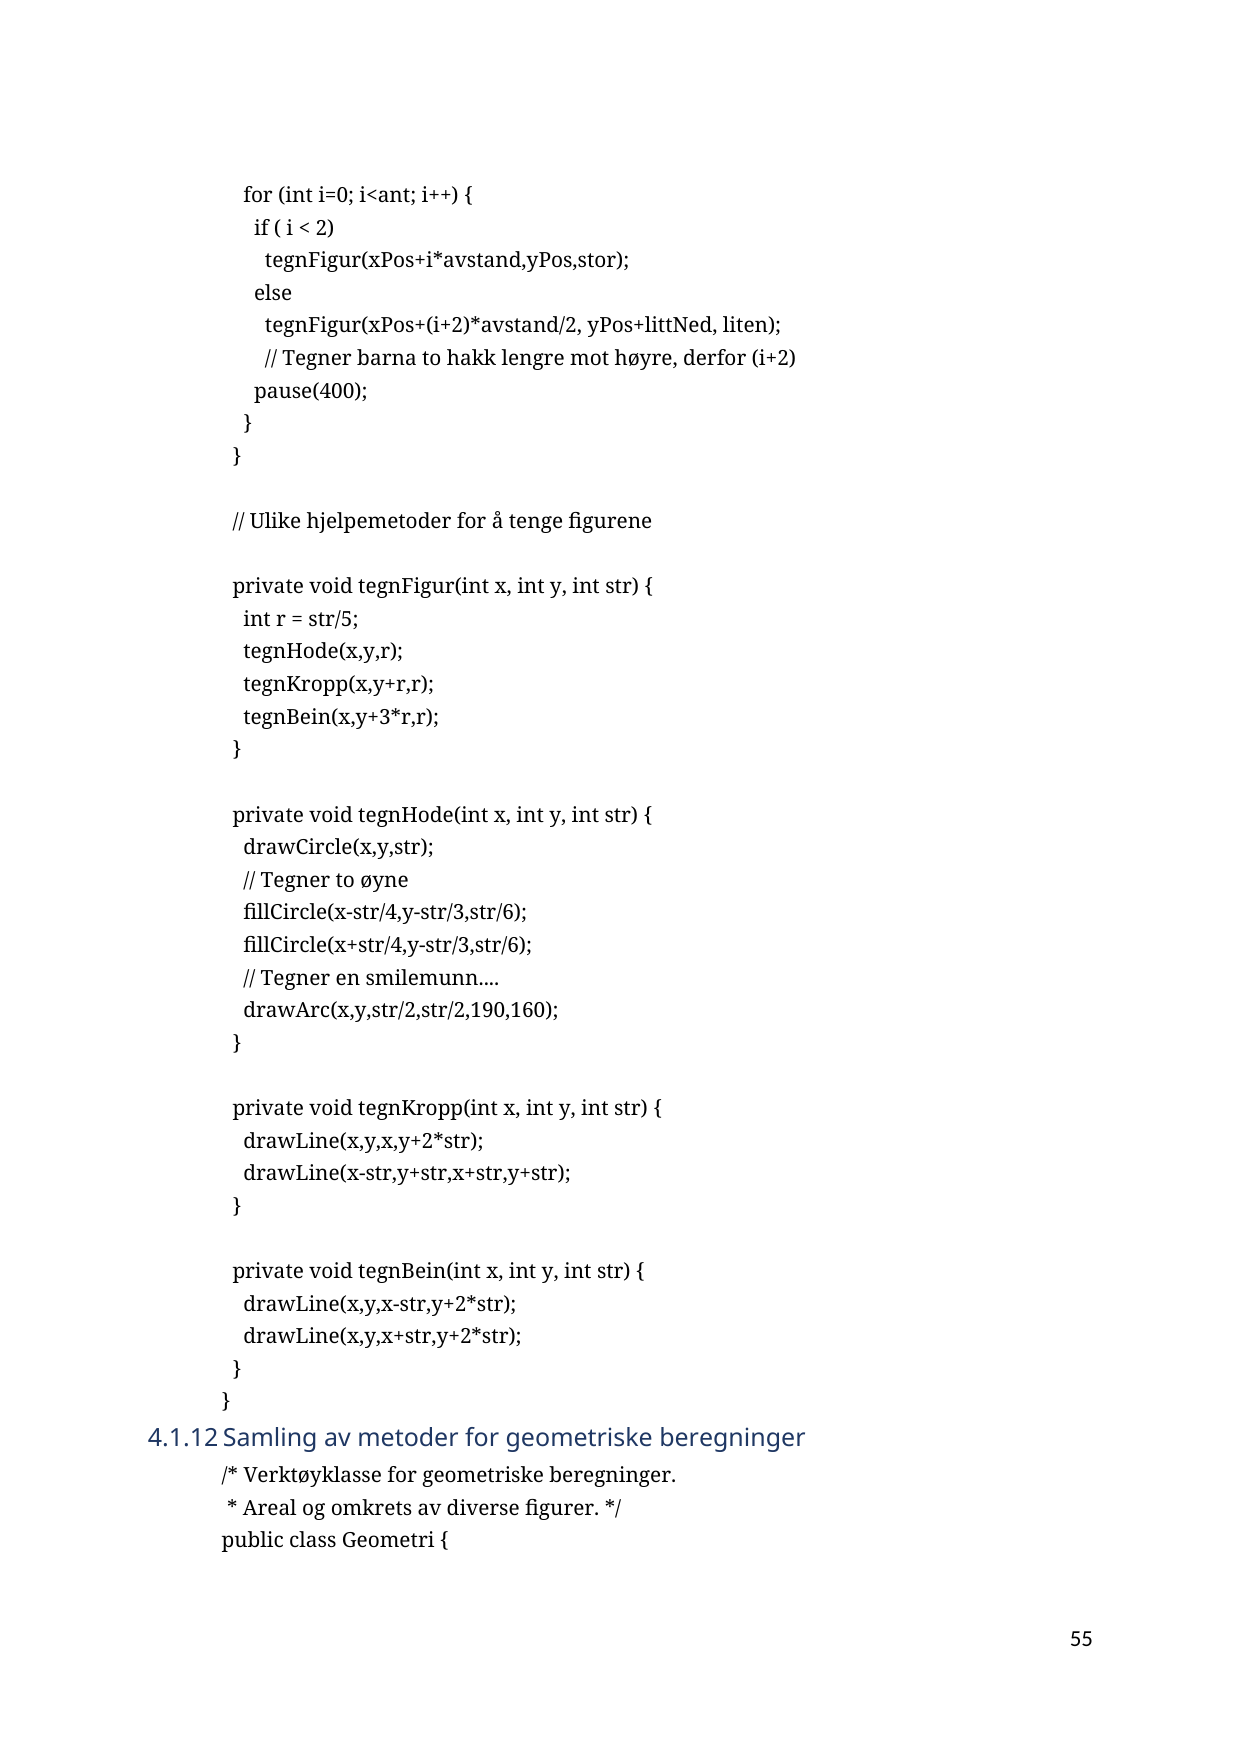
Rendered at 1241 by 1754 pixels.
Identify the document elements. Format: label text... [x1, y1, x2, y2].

subtitle Samling av metoder for geometriske beregninger [148, 1419, 1093, 1453]
text drawLine(x,y,x+str,y+2*str); [221, 1321, 1093, 1350]
text for (int i=0; i<ant; i++) { [221, 180, 1093, 209]
text } [221, 1191, 1093, 1219]
text private void tegnBein(int x, int y, int str) { [221, 1256, 1093, 1284]
text private void tegnKropp(int x, int y, int str) { [221, 1093, 1093, 1122]
text * Areal og omkrets av diverse figurer. */ [221, 1493, 1093, 1521]
text /* Verktøyklasse for geometriske beregninger. [221, 1460, 1093, 1488]
text if ( i < 2) [221, 213, 1093, 241]
text // Ulike hjelpemetoder for å tenge figurene [221, 506, 1093, 535]
text tegnHode(x,y,r); [221, 637, 1093, 665]
text // Tegner barna to hakk lengre mot høyre, derfor (i+2) [221, 343, 1093, 372]
text } [221, 441, 1093, 469]
text else [221, 278, 1093, 306]
text drawArc(x,y,str/2,str/2,190,160); [221, 995, 1093, 1024]
text fillCircle(x-str/4,y-str/3,str/6); [221, 897, 1093, 926]
text } [221, 1354, 1093, 1382]
text tegnBein(x,y+3*r,r); [221, 702, 1093, 730]
text private void tegnHode(int x, int y, int str) { [221, 800, 1093, 828]
text drawCircle(x,y,str); [221, 832, 1093, 861]
text fillCircle(x+str/4,y-str/3,str/6); [221, 930, 1093, 958]
text public class Geometri { [221, 1525, 1093, 1554]
text drawLine(x-str,y+str,x+str,y+str); [221, 1158, 1093, 1187]
text tegnFigur(xPos+i*avstand,yPos,stor); [221, 245, 1093, 274]
text drawLine(x,y,x-str,y+2*str); [221, 1289, 1093, 1317]
text } [221, 734, 1093, 763]
text // Tegner to øyne [221, 865, 1093, 893]
text // Tegner en smilemunn.... [221, 963, 1093, 991]
text pause(400); [221, 376, 1093, 404]
text tegnFigur(xPos+(i+2)*avstand/2, yPos+littNed, liten); [221, 311, 1093, 339]
text } [221, 408, 1093, 437]
text } [221, 1028, 1093, 1056]
text } [221, 1387, 1093, 1415]
text int r = str/5; [221, 604, 1093, 632]
text tegnKropp(x,y+r,r); [221, 669, 1093, 698]
text drawLine(x,y,x,y+2*str); [221, 1126, 1093, 1154]
text private void tegnFigur(int x, int y, int str) { [221, 571, 1093, 600]
